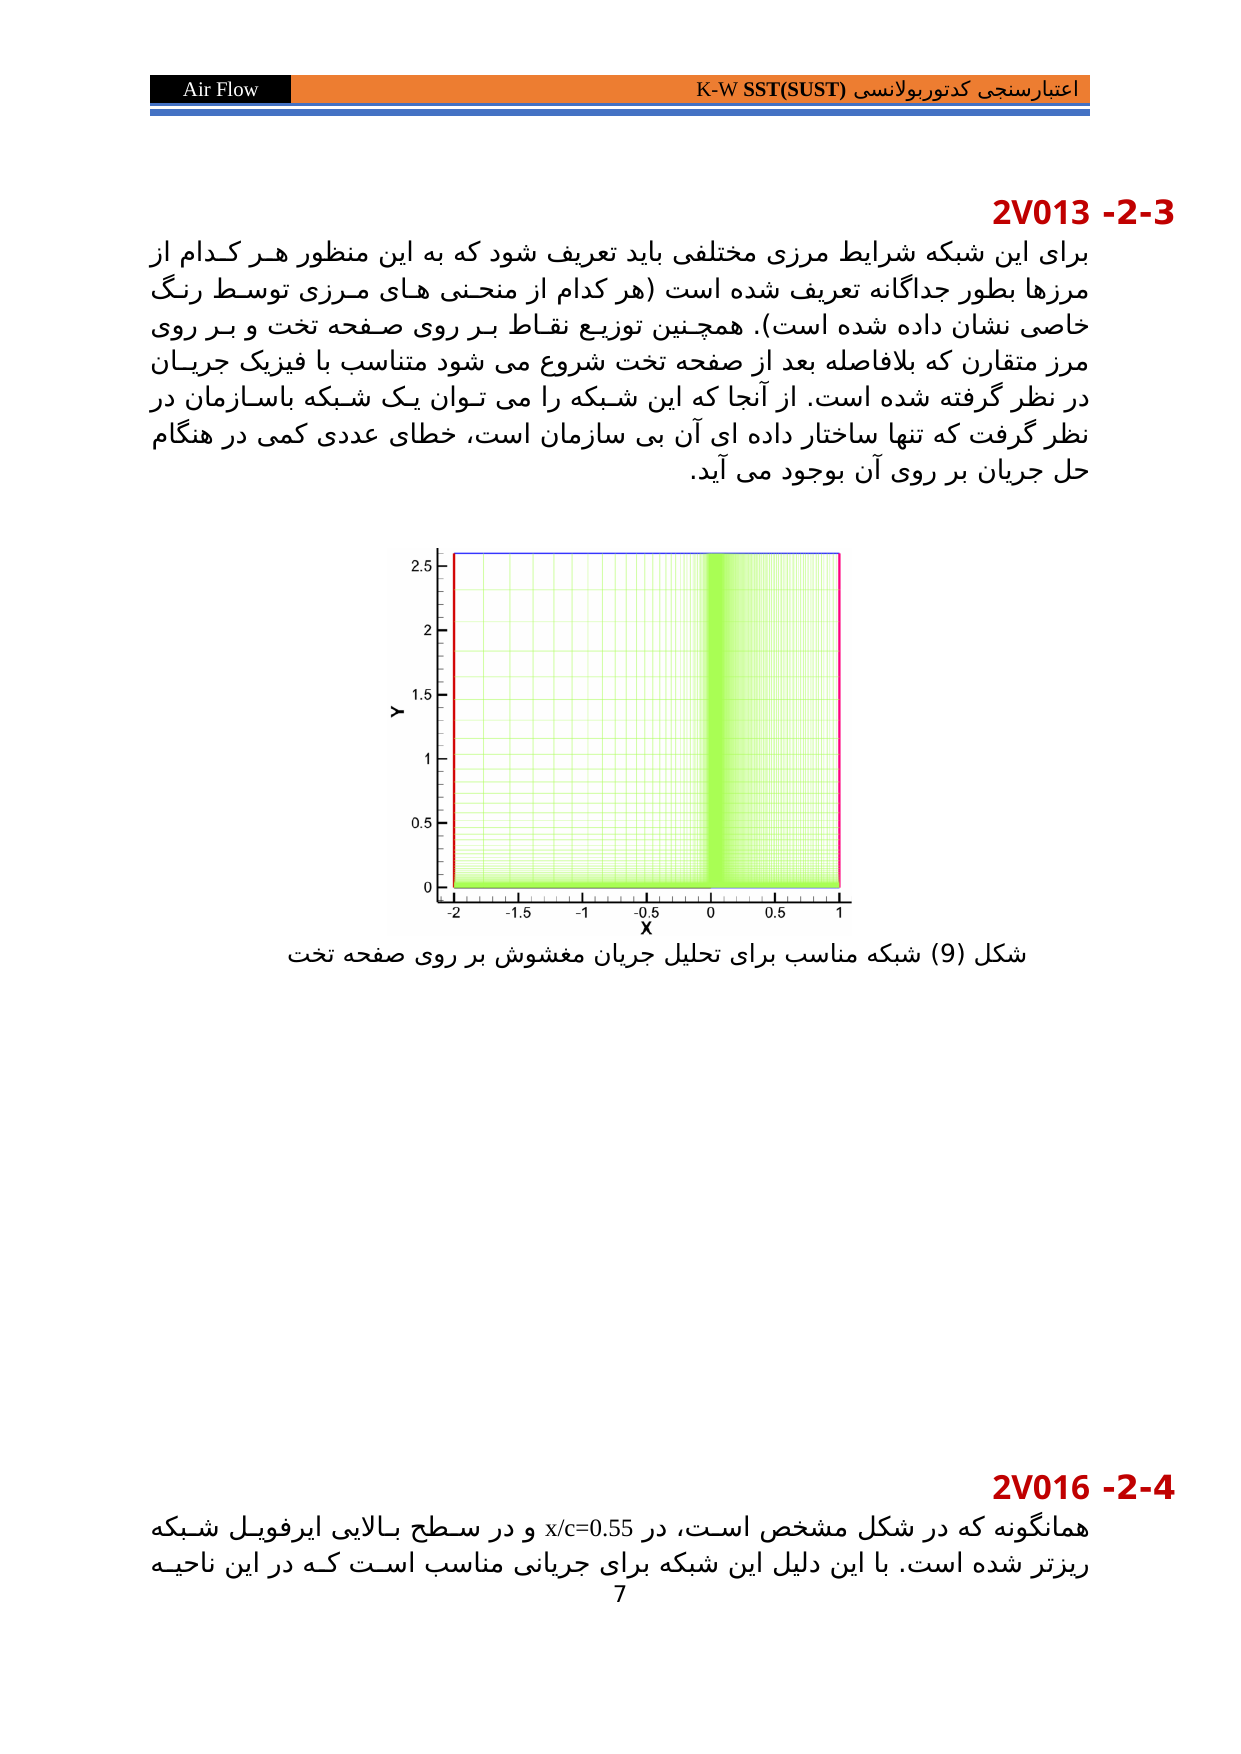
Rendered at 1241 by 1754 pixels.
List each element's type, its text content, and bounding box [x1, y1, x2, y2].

table_cell شبکه مناسب برای تحلیل جریان مغشوش بر روی صفحه تخت [150, 939, 1089, 1303]
subtitle 2V013 [150, 189, 1090, 234]
text برای این شبکه شرایط مرزی مختلفی باید تعریف شود که به این منظور هر کدام از مرزها بطور جداگانه تعریف شده است (هر کدام از منحنی های مرزی توسط رنگ خاصی نشان داده شده است). همچنین توزیع نقاط بر روی صفحه تخت و بر روی مرز متقارن که بلافاصله بعد از صفحه تخت شروع می شود متناسب با فیزیک جریان در نظر گرفته شده است. از آنجا که این شبکه را می توان یک شبکه باسازمان در نظر گرفت که تنها ساختار داده ای آن بی سازمان است، خطای عددی کمی در هنگام حل جریان بر روی آن بوجود می آید. [150, 237, 1090, 486]
subtitle 2V016 [150, 1464, 1090, 1509]
picture [387, 548, 852, 936]
table_header [150, 549, 1089, 939]
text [150, 1511, 1090, 1579]
